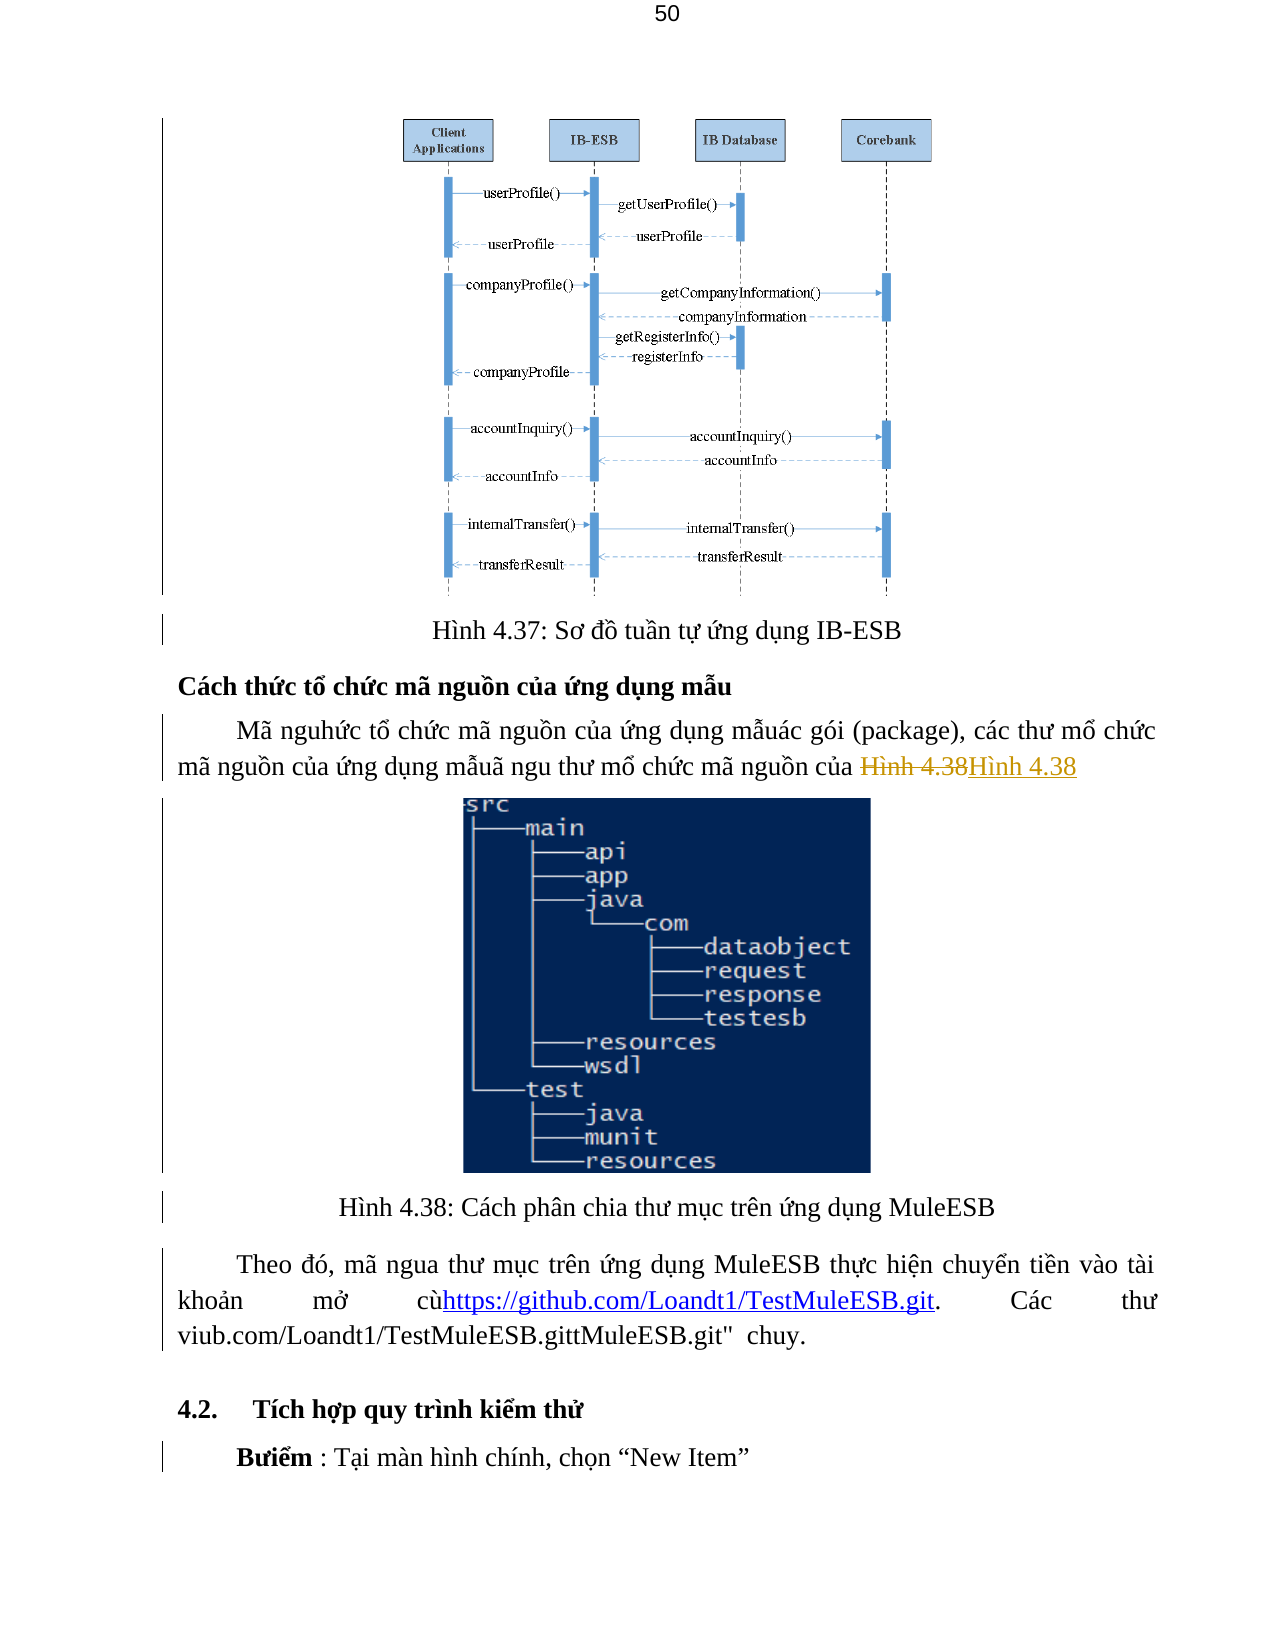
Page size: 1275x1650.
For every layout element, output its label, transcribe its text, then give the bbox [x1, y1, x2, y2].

picture [463, 798, 871, 1173]
text Cách thức tổ chức mã nguồn của ứng dụng mẫu [177, 670, 1157, 702]
text Mã nguhức tổ chức mã nguồn của ứng dụng mẫuác gói (package), các thư mổ chức mã nguồn của ứng dụng mẫuã ngu thư mổ chức mã nguồn của [177, 714, 1157, 781]
picture [402, 118, 932, 596]
text Theo đó, mã ngua thư mục trên ứng dụng MuleESB thực hiện chuyển tiền vào tài khoản mở cùhttps://github.com/Loandt1/TestMuleESB.git. Các thư viub.com/Loandt1/TestMuleESB.gittMuleESB.git" chuy. [177, 1248, 1157, 1351]
text Bưiểm : Tại màn hình chính, chọn “New Item” [177, 1441, 1157, 1472]
subtitle Tích hợp quy trình kiểm thử [177, 1393, 1157, 1424]
